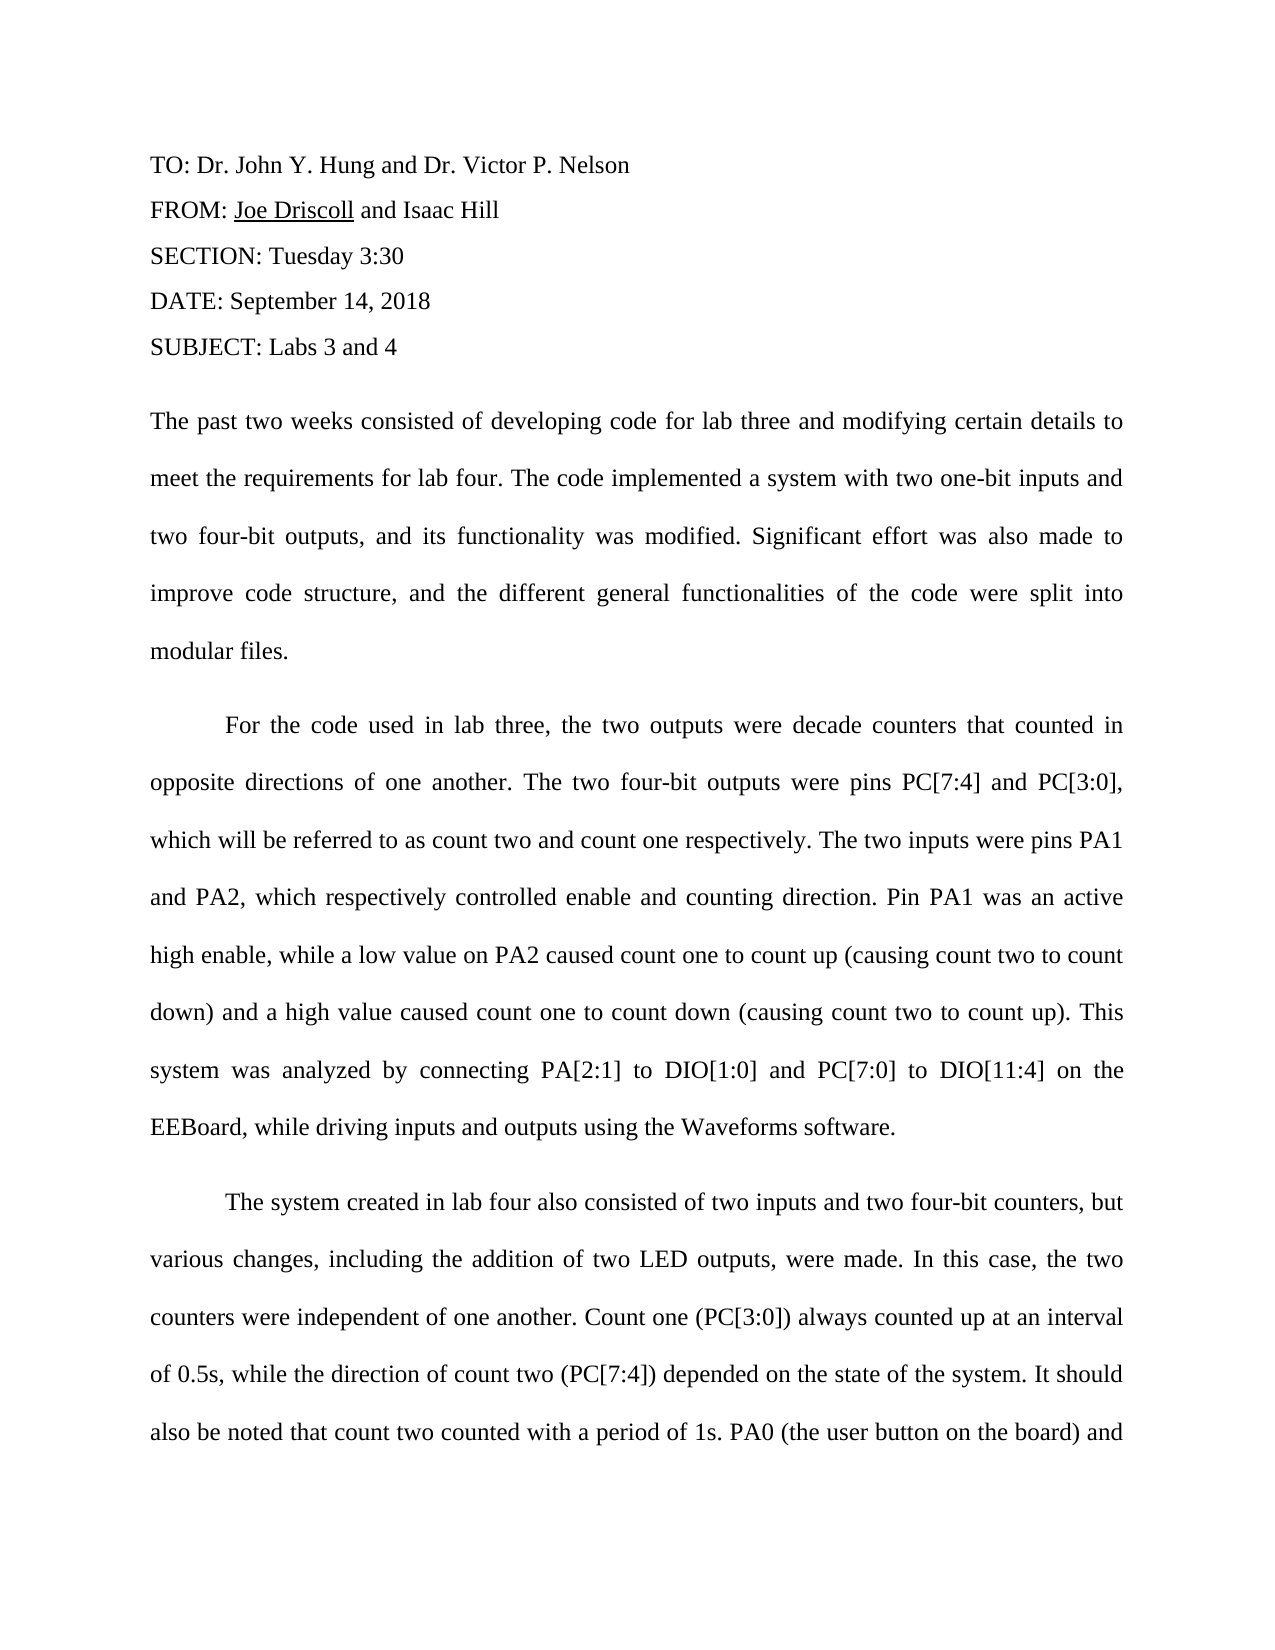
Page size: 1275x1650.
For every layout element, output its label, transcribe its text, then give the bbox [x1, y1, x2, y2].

text FROM: Joe Driscoll and Isaac Hill [150, 195, 1125, 224]
text SECTION: Tuesday 3:30 [150, 241, 1125, 269]
text For the code used in lab three, the two outputs were decade counters that counted in opposite directions of one another. The two four-bit outputs were pins PC[7:4] and PC[3:0], which will be referred to as count two and count one respectively. The two inputs were pins PA1 and PA2, which respectively controlled enable and counting direction. Pin PA1 was an active high enable, while a low value on PA2 caused count one to count up (causing count two to count down) and a high value caused count one to count down (causing count two to count up). This system was analyzed by connecting PA[2:1] to DIO[1:0] and PC[7:0] to DIO[11:4] on the EEBoard, while driving inputs and outputs using the Waveforms software. [150, 710, 1125, 1141]
text The past two weeks consisted of developing code for lab three and modifying certain details to meet the requirements for lab four. The code implemented a system with two one-bit inputs and two four-bit outputs, and its functionality was modified. Significant effort was also made to improve code structure, and the different general functionalities of the code were split into modular files. [150, 406, 1125, 664]
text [150, 1187, 1125, 1445]
text TO: Dr. John Y. Hung and Dr. Victor P. Nelson [150, 150, 1125, 179]
text SUBJECT: Labs 3 and 4 [150, 332, 1125, 360]
text DATE: September 14, 2018 [150, 286, 1125, 315]
